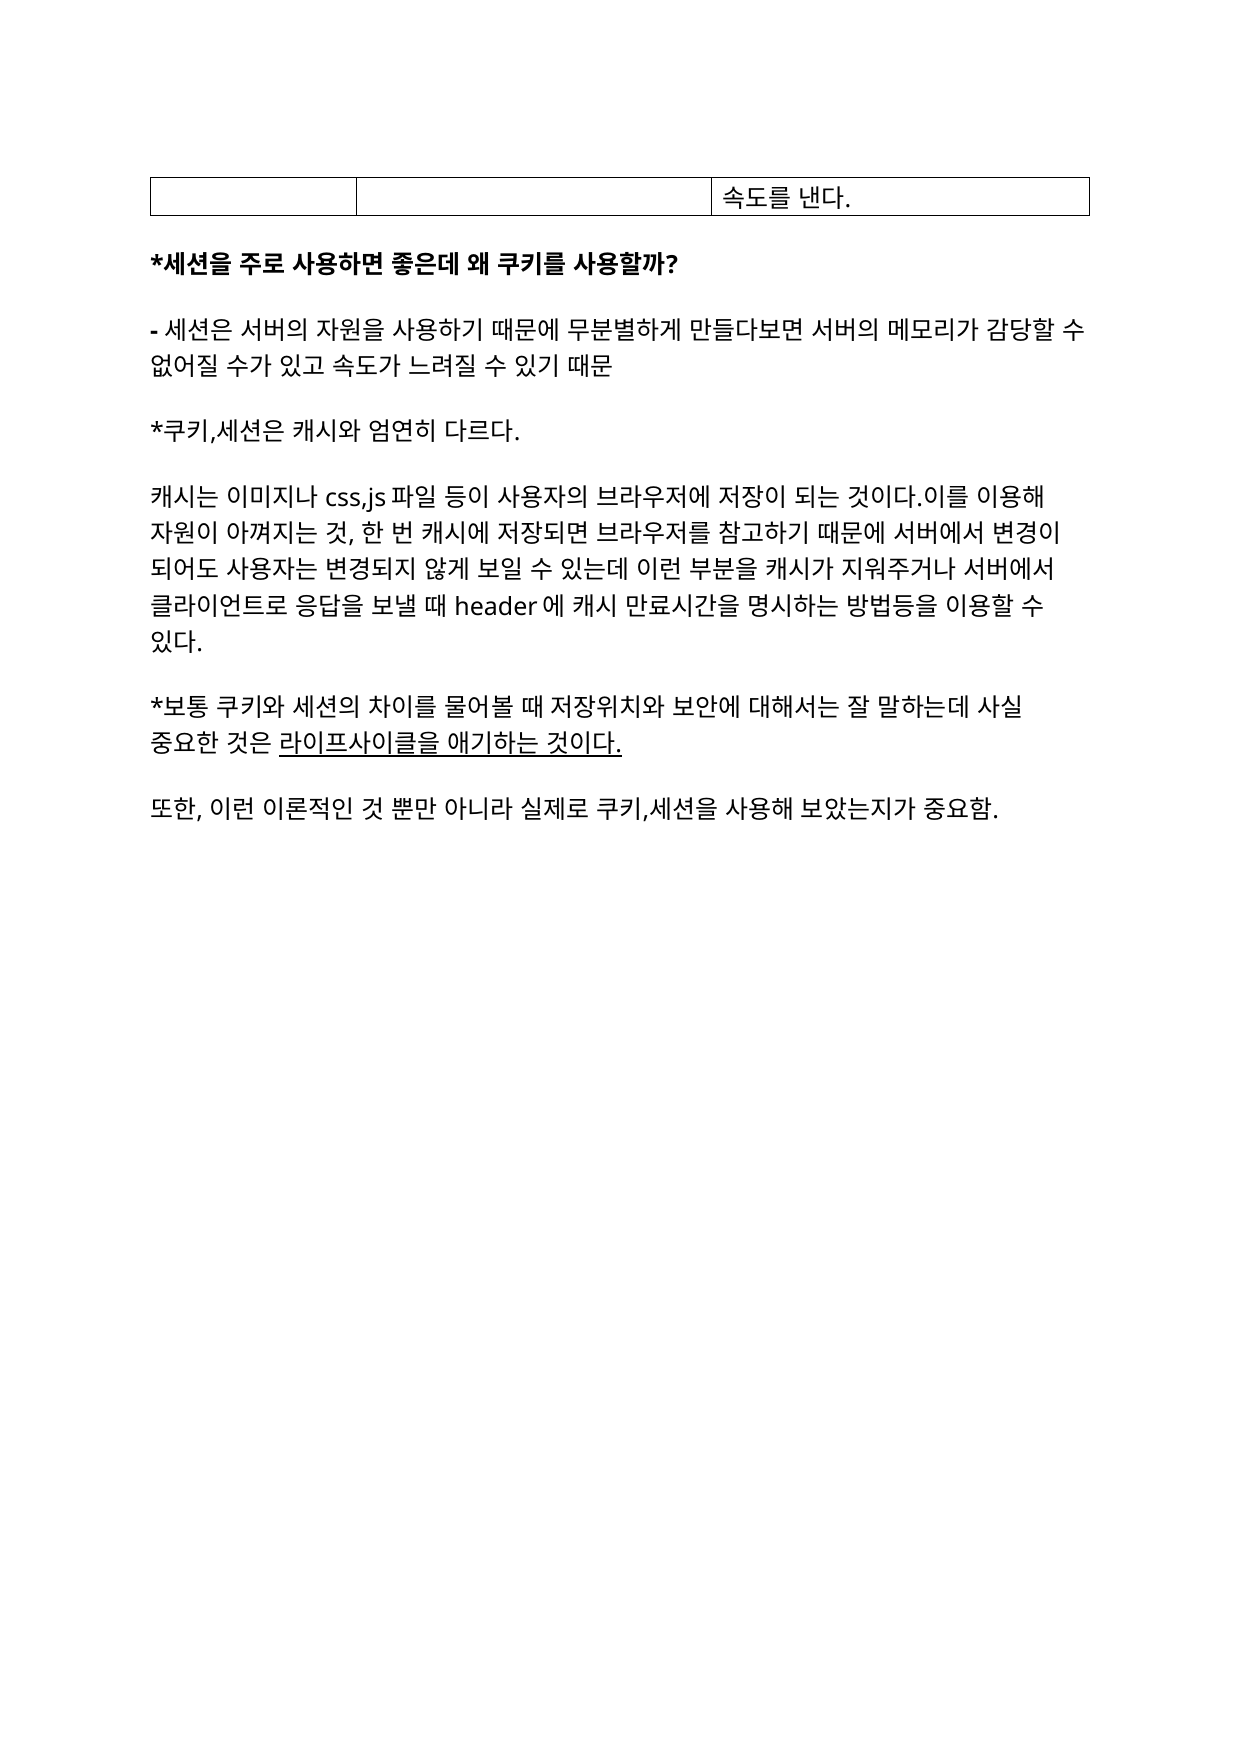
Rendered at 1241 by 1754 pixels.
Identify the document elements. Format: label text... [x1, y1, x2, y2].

text 또한, 이런 이론적인 것 뿐만 아니라 실제로 쿠키,세션을 사용해 보았는지가 중요함. [150, 789, 1090, 826]
text *쿠키,세션은 캐시와 엄연히 다르다. [150, 412, 1090, 448]
text *보통 쿠키와 세션의 차이를 물어볼 때 저장위치와 보안에 대해서는 잘 말하는데 사실 중요한 것은 라이프사이클을 애기하는 것이다. [150, 688, 1090, 760]
text 캐시는 이미지나 css,js파일 등이 사용자의 브라우저에 저장이 되는 것이다.이를 이용해 자원이 아껴지는 것, 한 번 캐시에 저장되면 브라우저를 참고하기 때문에 서버에서 변경이 되어도 사용자는 변경되지 않게 보일 수 있는데 이런 부분을 캐시가 지워주거나 서버에서 클라이언트로 응답을 보낼 때 header에 캐시 만료시간을 명시하는 방법등을 이용할 수 있다. [150, 477, 1090, 658]
text - 세션은 서버의 자원을 사용하기 때문에 무분별하게 만들다보면 서버의 메모리가 감당할 수 없어질 수가 있고 속도가 느려질 수 있기 때문 [150, 310, 1090, 383]
text *세션을 주로 사용하면 좋은데 왜 쿠키를 사용할까? [150, 245, 1090, 281]
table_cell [712, 178, 1089, 214]
table_cell 속도 [151, 178, 356, 214]
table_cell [357, 178, 711, 214]
